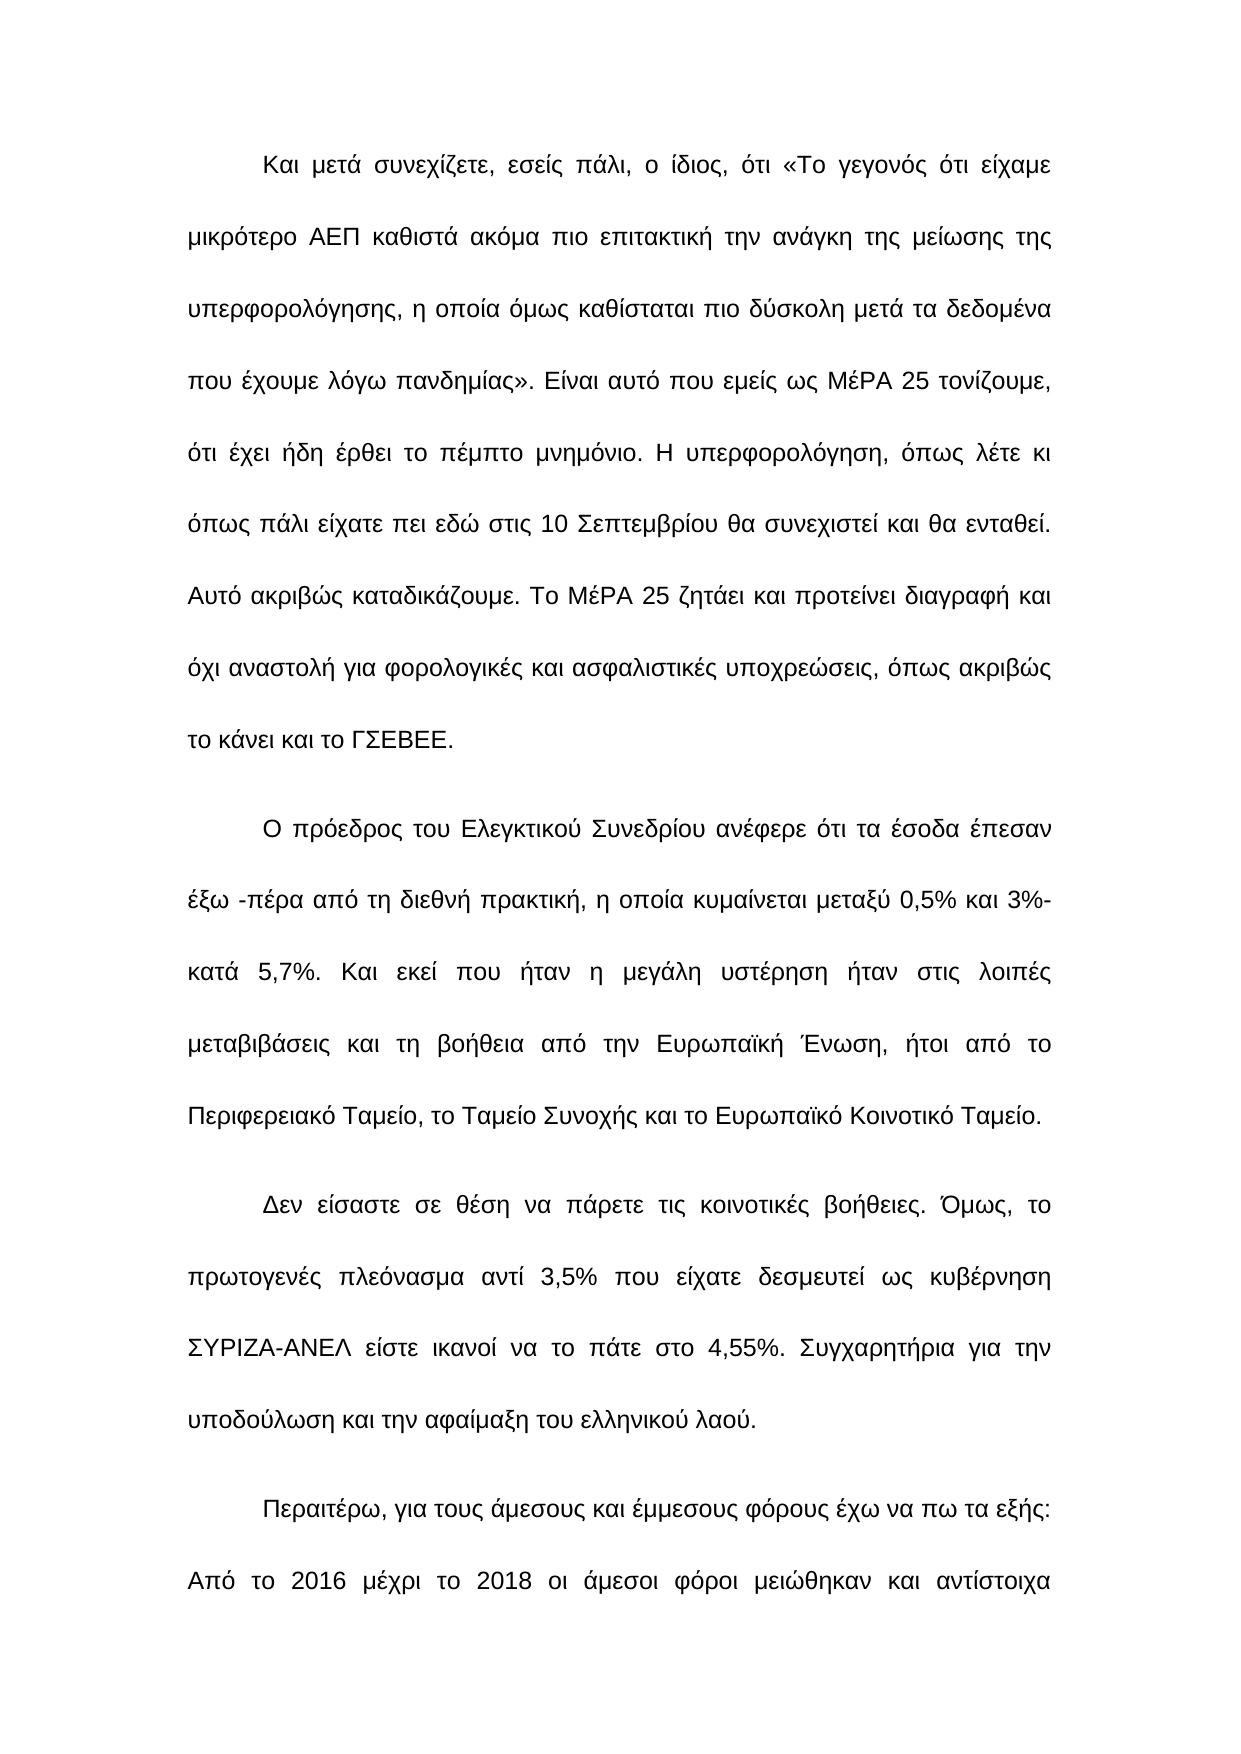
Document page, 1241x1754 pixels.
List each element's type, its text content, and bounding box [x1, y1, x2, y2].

text Ο πρόεδρος του Ελεγκτικού Συνεδρίου ανέφερε ότι τα έσοδα έπεσαν έξω -πέρα από τη διεθνή πρακτική, η οποία κυμαίνεται μεταξύ 0,5% και 3%- κατά 5,7%. Και εκεί που ήταν η μεγάλη υστέρηση ήταν στις λοιπές μεταβιβάσεις και τη βοήθεια από την Ευρωπαϊκή Ένωση, ήτοι από το Περιφερειακό Ταμείο, το Ταμείο Συνοχής και το Ευρωπαϊκό Κοινοτικό Ταμείο. [187, 813, 1053, 1130]
text Και μετά συνεχίζετε, εσείς πάλι, ο ίδιος, ότι «Το γεγονός ότι είχαμε μικρότερο ΑΕΠ καθιστά ακόμα πιο επιτακτική την ανάγκη της μείωσης της υπερφορολόγησης, η οποία όμως καθίσταται πιο δύσκολη μετά τα δεδομένα που έχουμε λόγω πανδημίας». Είναι αυτό που εμείς ως ΜέΡΑ 25 τονίζουμε, ότι έχει ήδη έρθει το πέμπτο μνημόνιο. Η υπερφορολόγηση, όπως λέτε κι όπως πάλι είχατε πει εδώ στις 10 Σεπτεμβρίου θα συνεχιστεί και θα ενταθεί. Αυτό ακριβώς καταδικάζουμε. Το ΜέΡΑ 25 ζητάει και προτείνει διαγραφή και όχι αναστολή για φορολογικές και ασφαλιστικές υποχρεώσεις, όπως ακριβώς το κάνει και το ΓΣΕΒΕΕ. [187, 150, 1053, 754]
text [187, 1494, 1053, 1594]
text Δεν είσαστε σε θέση να πάρετε τις κοινοτικές βοήθειες. Όμως, το πρωτογενές πλεόνασμα αντί 3,5% που είχατε δεσμευτεί ως κυβέρνηση ΣΥΡΙΖΑ-ΑΝΕΛ είστε ικανοί να το πάτε στο 4,55%. Συγχαρητήρια για την υποδούλωση και την αφαίμαξη του ελληνικού λαού. [187, 1189, 1053, 1434]
